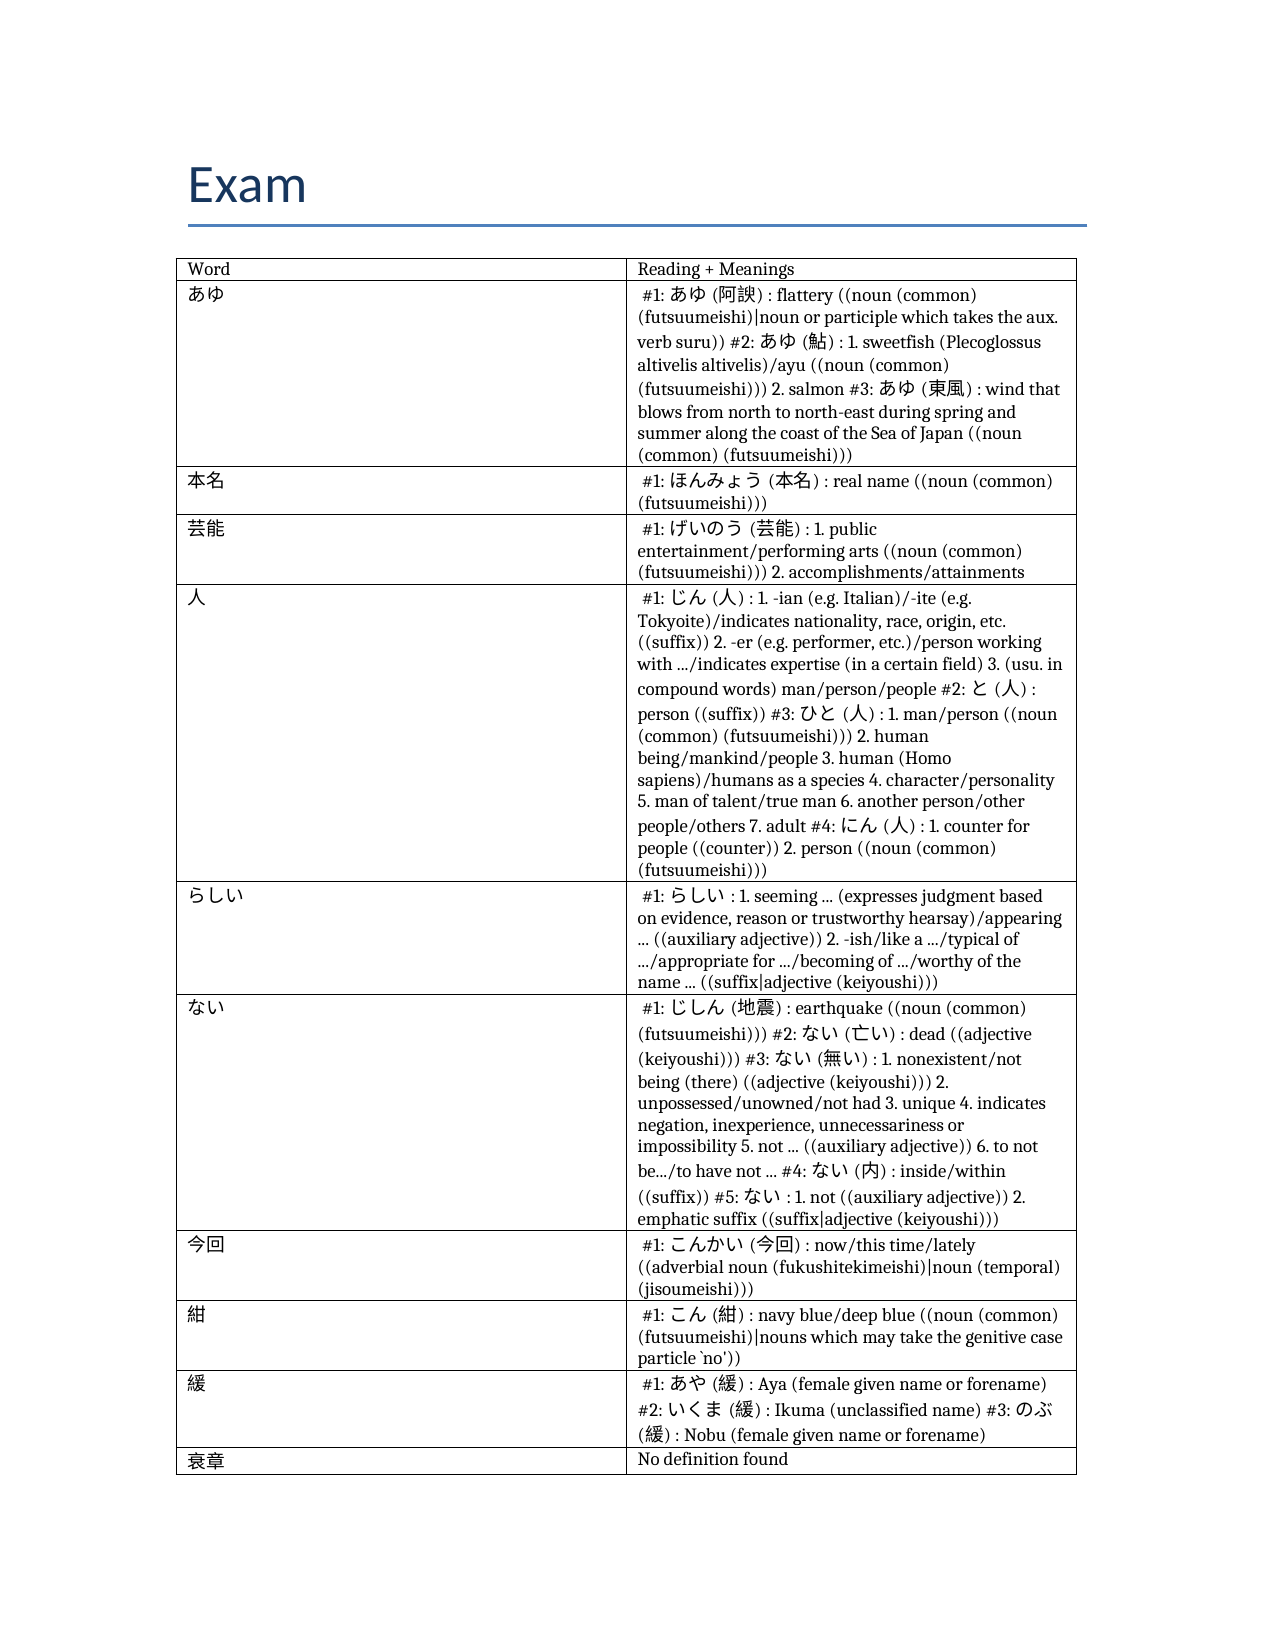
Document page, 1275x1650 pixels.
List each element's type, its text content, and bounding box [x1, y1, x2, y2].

table_header Reading + Meanings [627, 259, 1076, 280]
table_cell #1: げいのう (芸能) : 1. public entertainment/performing arts ((noun (common) (futsuumeishi))) 2. accomplishments/attainments [627, 515, 1076, 584]
table_cell あゆ [177, 281, 626, 466]
table_cell #1: じしん (地震) : earthquake ((noun (common) (futsuumeishi))) #2: ない (亡い) : dead ((adjective (keiyoushi))) #3: ない (無い) : 1. nonexistent/not being (there) ((adjective (keiyoushi))) 2. unpossessed/unowned/not had 3. unique 4. indicates negation, inexperience, unnecessariness or impossibility 5. not ... ((auxiliary adjective)) 6. to not be.../to have not ... #4: ない (内) : inside/within ((suffix)) #5: ない : 1. not ((auxiliary adjective)) 2. emphatic suffix ((suffix|adjective (keiyoushi))) [627, 995, 1076, 1230]
table_cell 今回 [177, 1231, 626, 1300]
table_cell 紺 [177, 1301, 626, 1369]
table_cell 人 [177, 585, 626, 881]
table_cell 本名 [177, 467, 626, 514]
table_cell らしい [177, 882, 626, 994]
table_cell #1: こんかい (今回) : now/this time/lately ((adverbial noun (fukushitekimeishi)|noun (temporal) (jisoumeishi))) [627, 1231, 1076, 1300]
table_header Word [177, 259, 626, 280]
table_cell #1: らしい : 1. seeming ... (expresses judgment based on evidence, reason or trustworthy hearsay)/appearing ... ((auxiliary adjective)) 2. -ish/like a .../typical of .../appropriate for .../becoming of .../worthy of the name ... ((suffix|adjective (keiyoushi))) [627, 882, 1076, 994]
table_cell #1: あゆ (阿諛) : flattery ((noun (common) (futsuumeishi)|noun or participle which takes the aux. verb suru)) #2: あゆ (鮎) : 1. sweetfish (Plecoglossus altivelis altivelis)/ayu ((noun (common) (futsuumeishi))) 2. salmon #3: あゆ (東風) : wind that blows from north to north-east during spring and summer along the coast of the Sea of Japan ((noun (common) (futsuumeishi))) [627, 281, 1076, 466]
table_cell ない [177, 995, 626, 1230]
title Exam [187, 150, 1087, 227]
table_cell #1: ほんみょう (本名) : real name ((noun (common) (futsuumeishi))) [627, 467, 1076, 514]
table_cell 衰章 [177, 1448, 626, 1474]
table_cell #1: あや (緩) : Aya (female given name or forename) #2: いくま (緩) : Ikuma (unclassified name) #3: のぶ (緩) : Nobu (female given name or forename) [627, 1371, 1076, 1447]
table_cell 芸能 [177, 515, 626, 584]
table_cell #1: こん (紺) : navy blue/deep blue ((noun (common) (futsuumeishi)|nouns which may take the genitive case particle `no')) [627, 1301, 1076, 1369]
table_cell #1: じん (人) : 1. -ian (e.g. Italian)/-ite (e.g. Tokyoite)/indicates nationality, race, origin, etc. ((suffix)) 2. -er (e.g. performer, etc.)/person working with .../indicates expertise (in a certain field) 3. (usu. in compound words) man/person/people #2: と (人) : person ((suffix)) #3: ひと (人) : 1. man/person ((noun (common) (futsuumeishi))) 2. human being/mankind/people 3. human (Homo sapiens)/humans as a species 4. character/personality 5. man of talent/true man 6. another person/other people/others 7. adult #4: にん (人) : 1. counter for people ((counter)) 2. person ((noun (common) (futsuumeishi))) [627, 585, 1076, 881]
table_cell No definition found [627, 1448, 1076, 1474]
table_cell 緩 [177, 1371, 626, 1447]
